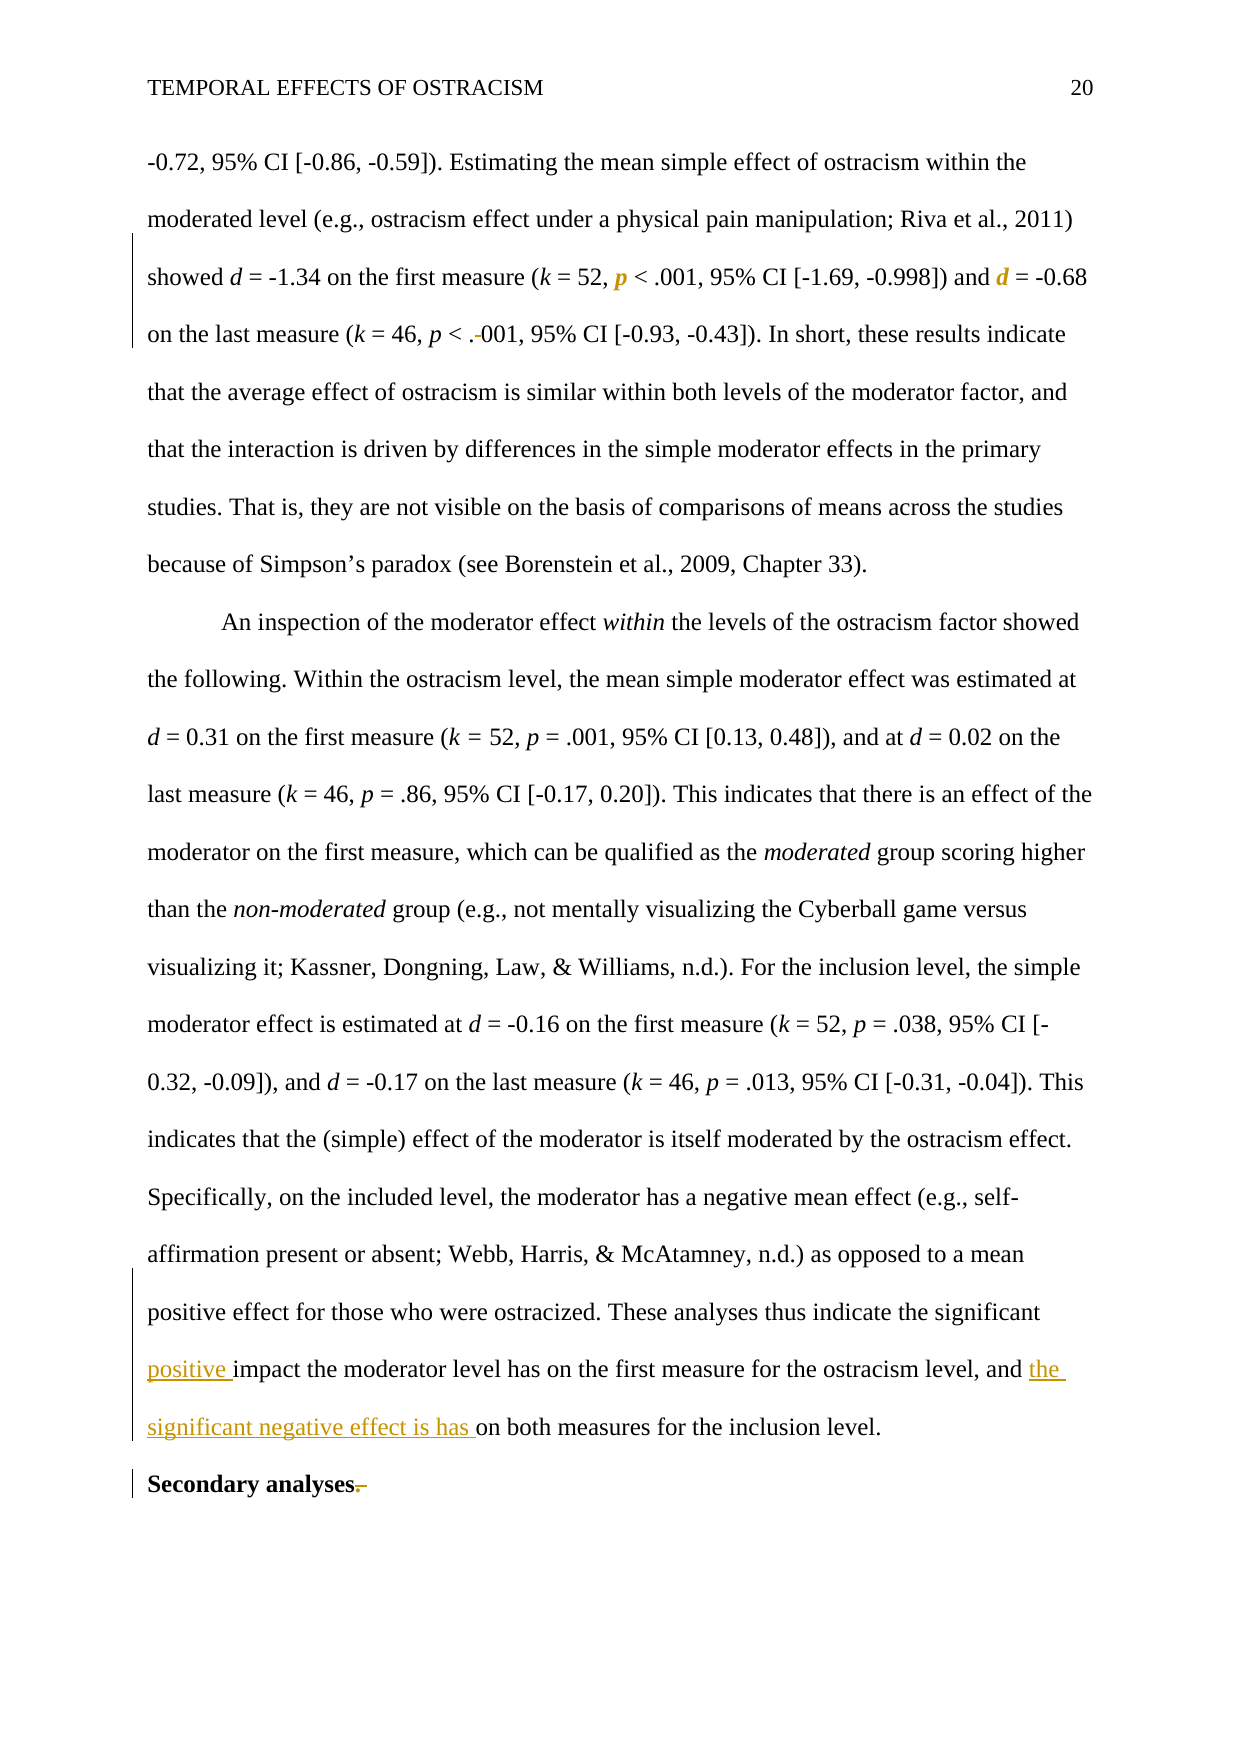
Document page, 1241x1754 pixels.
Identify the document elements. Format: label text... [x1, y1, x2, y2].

text Secondary analyses [147, 1469, 1093, 1498]
text An inspection of the moderator effect within the levels of the ostracism factor showed the following. Within the ostracism level, the mean simple moderator effect was estimated at d = 0.31 on the first measure (k = 52, p = .001, 95% CI [0.13, 0.48]), and at d = 0.02 on the last measure (k = 46, p = .86, 95% CI [-0.17, 0.20]). This indicates that there is an effect of the moderator on the first measure, which can be qualified as the moderated group scoring higher than the non-moderated group (e.g., not mentally visualizing the Cyberball game versus visualizing it; Kassner, Dongning, Law, & Williams, n.d.). For the inclusion level, the simple moderator effect is estimated at d = -0.16 on the first measure (k = 52, p = .038, 95% CI [-0.32, -0.09]), and d = -0.17 on the last measure (k = 46, p = .013, 95% CI [-0.31, -0.04]). This indicates that the (simple) effect of the moderator is itself moderated by the ostracism effect. Specifically, on the included level, the moderator has a negative mean effect (e.g., self-affirmation present or absent; Webb, Harris, & McAtamney, n.d.) as opposed to a mean positive effect for those who were ostracized. These analyses thus indicate the significant impact the moderator level has on the first measure for the ostracism level, and on both measures for the inclusion level. [147, 607, 1093, 1441]
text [147, 147, 1093, 578]
